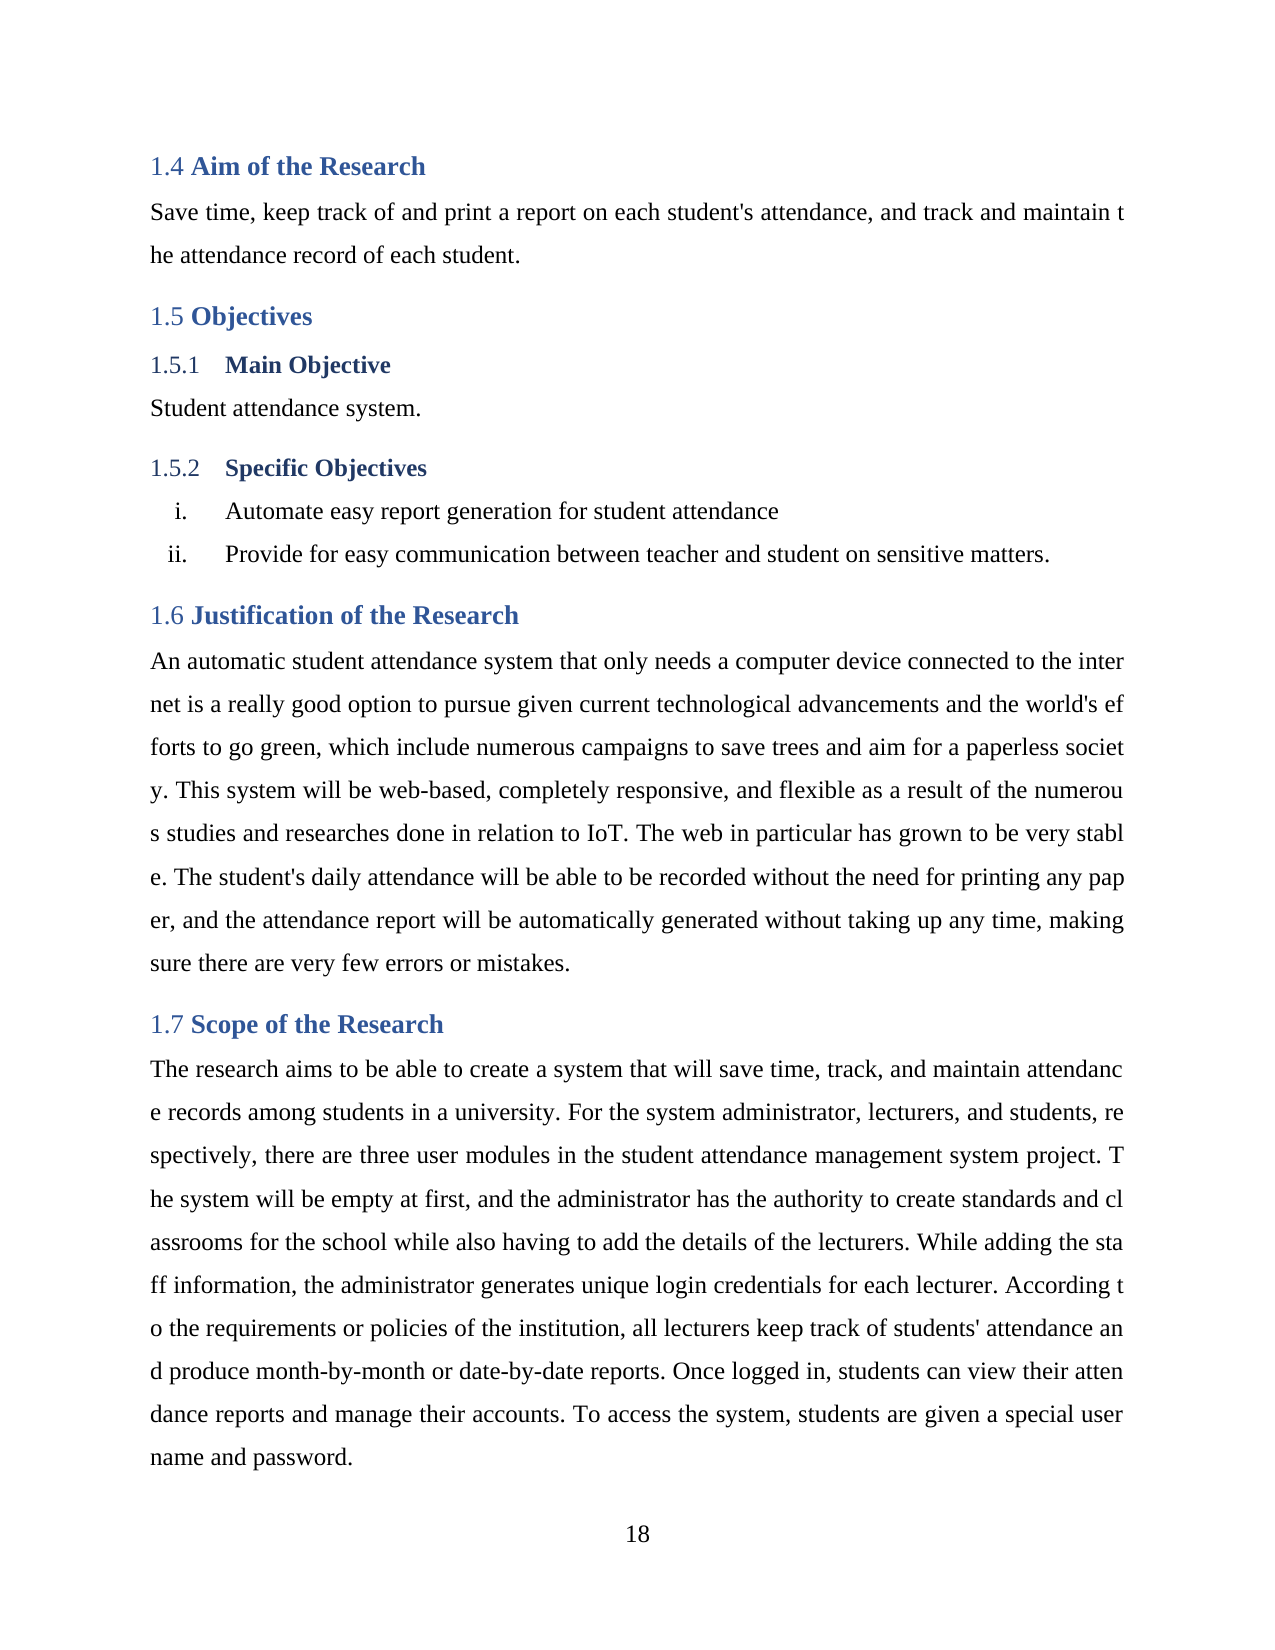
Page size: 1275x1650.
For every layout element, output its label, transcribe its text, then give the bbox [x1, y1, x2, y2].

text Student attendance system. [150, 393, 1125, 422]
list Provide for easy communication between teacher and student on sensitive matters. [187, 539, 1125, 568]
list Automate easy report generation for student attendance [187, 496, 1125, 525]
subtitle Main Objective [150, 350, 1125, 379]
text Save time, keep track of and print a report on each student's attendance, and track and maintain the attendance record of each student. [150, 197, 1125, 268]
subtitle Scope of the Research [150, 1008, 1125, 1039]
text The research aims to be able to create a system that will save time, track, and maintain attendance records among students in a university. For the system administrator, lecturers, and students, respectively, there are three user modules in the student attendance management system project. The system will be empty at first, and the administrator has the authority to create standards and classrooms for the school while also having to add the details of the lecturers. While adding the staff information, the administrator generates unique login credentials for each lecturer. According to the requirements or policies of the institution, all lecturers keep track of students' attendance and produce month-by-month or date-by-date reports. Once logged in, students can view their attendance reports and manage their accounts. To access the system, students are given a special username and password. [150, 1054, 1125, 1471]
text An automatic student attendance system that only needs a computer device connected to the internet is a really good option to pursue given current technological advancements and the world's efforts to go green, which include numerous campaigns to save trees and aim for a paperless society. This system will be web-based, completely responsive, and flexible as a result of the numerous studies and researches done in relation to IoT. The web in particular has grown to be very stable. The student's daily attendance will be able to be recorded without the need for printing any paper, and the attendance report will be automatically generated without taking up any time, making sure there are very few errors or mistakes. [150, 646, 1125, 977]
subtitle Objectives [150, 299, 1125, 331]
subtitle Justification of the Research [150, 599, 1125, 631]
subtitle Specific Objectives [150, 453, 1125, 482]
subtitle Aim of the Research [150, 150, 1125, 181]
